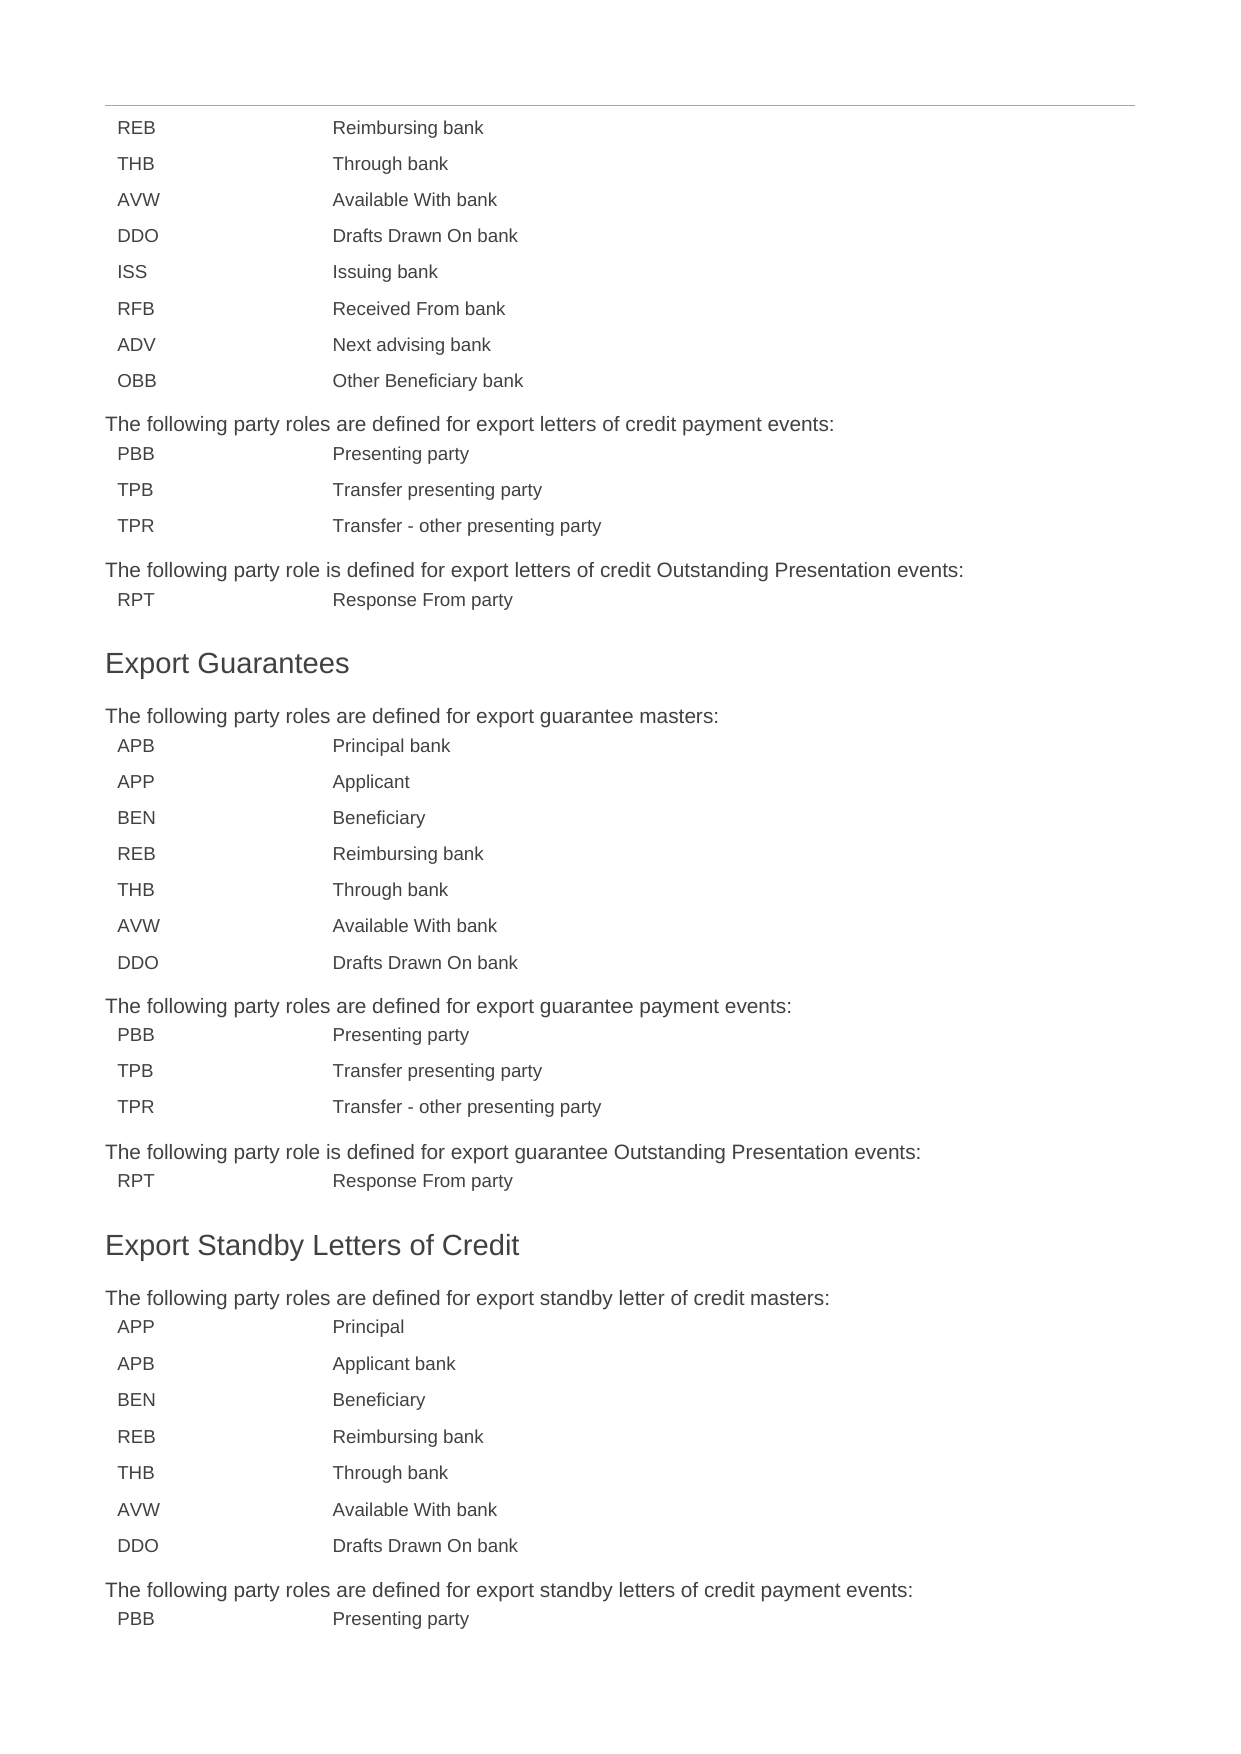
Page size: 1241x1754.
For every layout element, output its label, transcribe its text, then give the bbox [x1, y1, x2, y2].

table_cell ADV [106, 327, 321, 363]
table_cell Through bank [321, 873, 1053, 909]
table_cell Available With bank [321, 1493, 1053, 1529]
table_cell TPR [106, 1090, 321, 1128]
table_cell ISS [106, 255, 321, 291]
table_cell Drafts Drawn On bank [321, 945, 1053, 981]
table_cell Reimbursing bank [321, 110, 1053, 147]
table_cell DDO [106, 1529, 321, 1565]
table_cell Available With bank [321, 909, 1053, 945]
table_header Presenting party [321, 1018, 1053, 1054]
table_cell Reimbursing bank [321, 837, 1053, 873]
table_header Principal [321, 1310, 1053, 1347]
table_header Principal bank [321, 728, 1053, 764]
table_cell BEN [106, 801, 321, 837]
text The following party roles are defined for export guarantee masters: [105, 704, 1135, 728]
table_cell THB [106, 147, 321, 183]
table_cell Applicant bank [321, 1347, 1053, 1383]
table_header RPT [106, 582, 321, 621]
table_header Presenting party [321, 436, 1053, 472]
table_cell Received From bank [321, 291, 1053, 327]
table_cell DDO [106, 945, 321, 981]
table_header APB [106, 728, 321, 764]
table_cell AVW [106, 909, 321, 945]
table_cell TPR [106, 508, 321, 546]
table_cell Through bank [321, 147, 1053, 183]
subtitle Export Standby Letters of Credit [105, 1228, 1135, 1261]
text The following party roles are defined for export standby letter of credit masters: [105, 1286, 1135, 1310]
text The following party roles are defined for export letters of credit payment events: [105, 412, 1135, 436]
table_cell Transfer presenting party [321, 1054, 1053, 1090]
table_cell TPB [106, 1054, 321, 1090]
table_header RPT [106, 1164, 321, 1203]
table_cell REB [106, 837, 321, 873]
table_cell APP [106, 765, 321, 801]
table_cell BEN [106, 1383, 321, 1419]
text The following party role is defined for export guarantee Outstanding Presentation events: [105, 1140, 1135, 1164]
table_cell DDO [106, 219, 321, 255]
table_cell Applicant [321, 765, 1053, 801]
table_cell THB [106, 873, 321, 909]
table_cell Issuing bank [321, 255, 1053, 291]
table_header PBB [106, 1018, 321, 1054]
table_cell TPB [106, 472, 321, 508]
table_cell Transfer presenting party [321, 472, 1053, 508]
table_cell Reimbursing bank [321, 1420, 1053, 1456]
subtitle Export Guarantees [105, 646, 1135, 679]
table_cell AVW [106, 1493, 321, 1529]
text The following party role is defined for export letters of credit Outstanding Presentation events: [105, 558, 1135, 582]
table_cell Next advising bank [321, 327, 1053, 363]
table_header Presenting party [321, 1602, 1053, 1638]
table_cell AVW [106, 183, 321, 219]
text The following party roles are defined for export guarantee payment events: [105, 994, 1135, 1018]
table_cell Other Beneficiary bank [321, 364, 1053, 399]
table_cell Transfer - other presenting party [321, 1090, 1053, 1128]
table_header APP [106, 1310, 321, 1347]
table_header PBB [106, 436, 321, 472]
table_header PBB [106, 1602, 321, 1638]
table_cell OBB [106, 364, 321, 399]
table_header Response From party [321, 582, 1053, 621]
text The following party roles are defined for export standby letters of credit payment events: [105, 1578, 1135, 1602]
table_cell Drafts Drawn On bank [321, 219, 1053, 255]
table_cell Beneficiary [321, 1383, 1053, 1419]
table_cell APB [106, 1347, 321, 1383]
table_header Response From party [321, 1164, 1053, 1203]
table_cell THB [106, 1456, 321, 1492]
table_cell Through bank [321, 1456, 1053, 1492]
table_cell Beneficiary [321, 801, 1053, 837]
table_cell Available With bank [321, 183, 1053, 219]
table_cell Transfer - other presenting party [321, 508, 1053, 546]
table_cell REB [106, 110, 321, 147]
table_cell RFB [106, 291, 321, 327]
table_cell Drafts Drawn On bank [321, 1529, 1053, 1565]
table_cell REB [106, 1420, 321, 1456]
